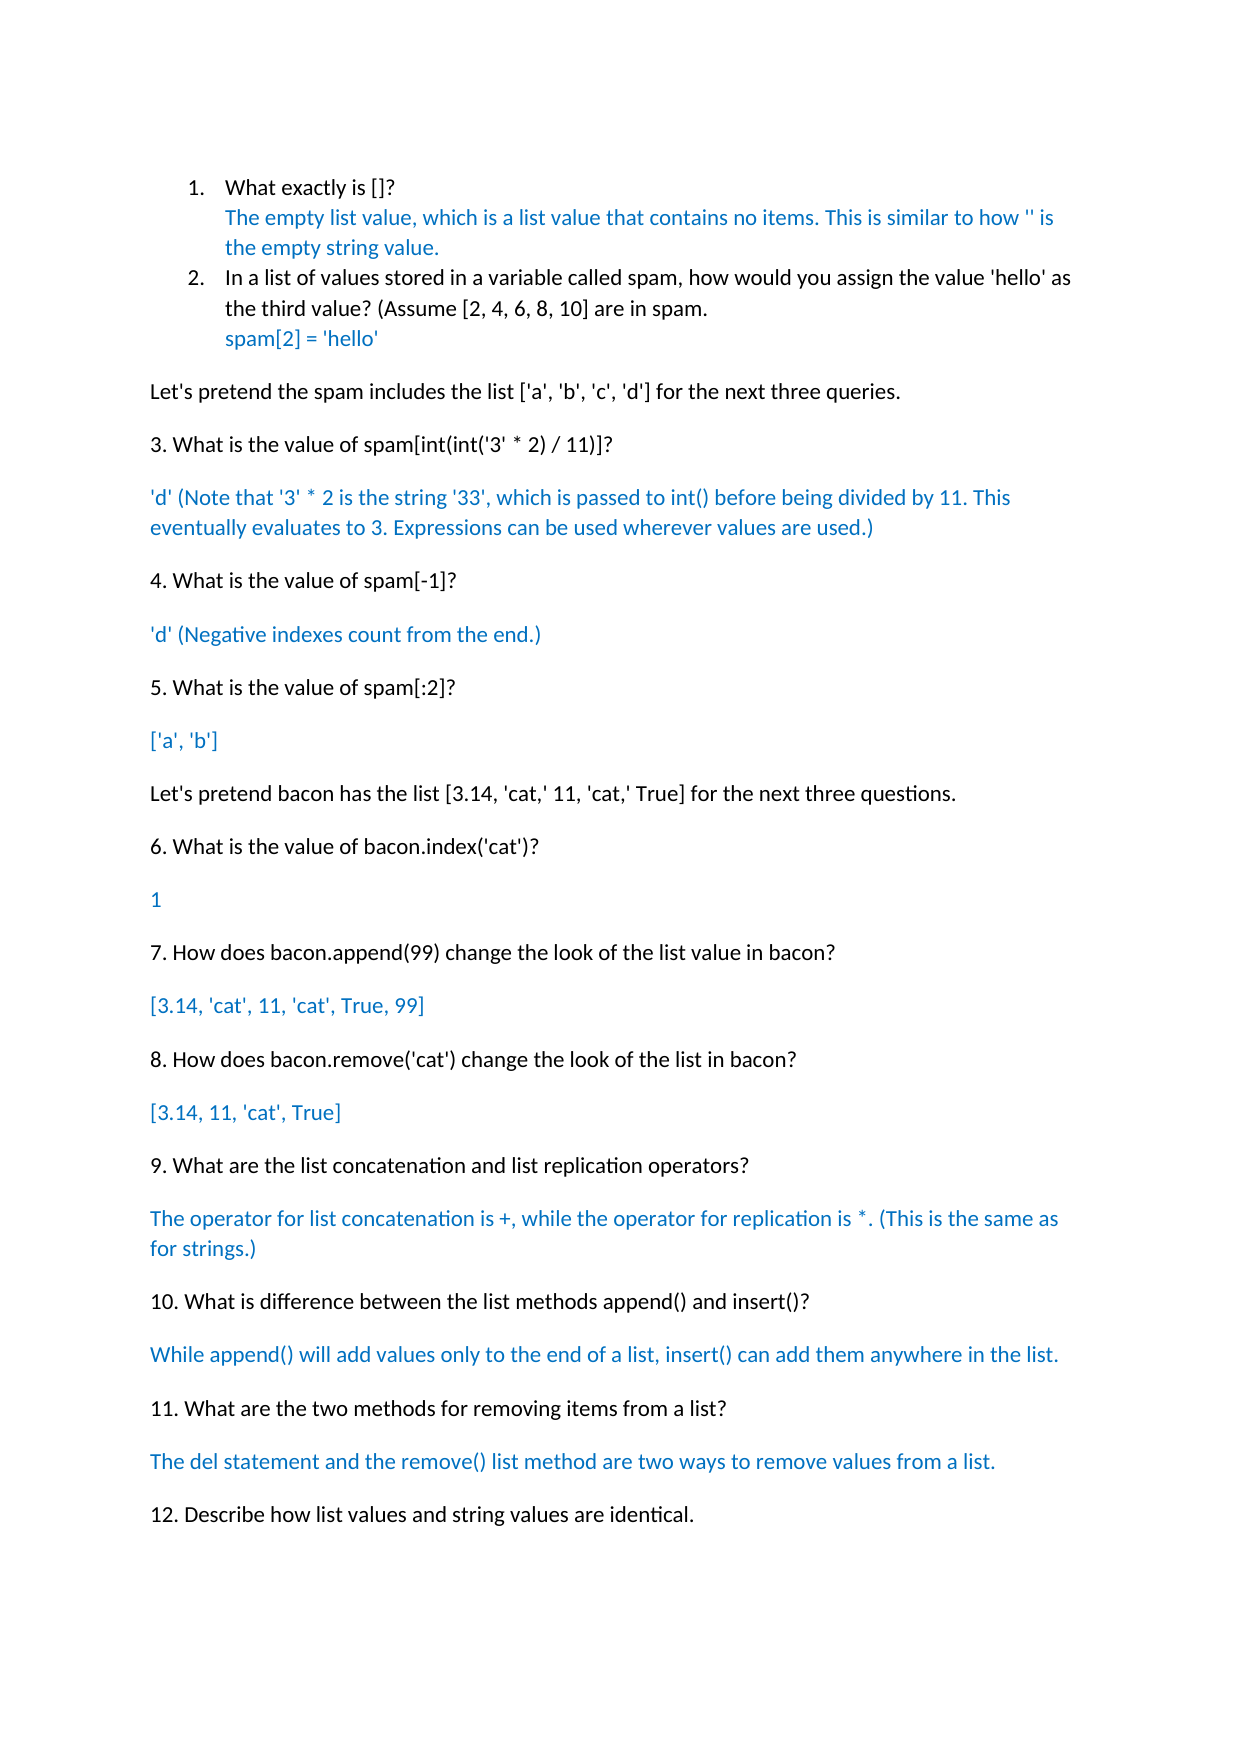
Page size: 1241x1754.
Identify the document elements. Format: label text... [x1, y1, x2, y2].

text 'd' (Negative indexes count from the end.) [150, 620, 1090, 648]
text 10. What is difference between the list methods append() and insert()? [150, 1287, 1090, 1316]
text Let's pretend bacon has the list [3.14, 'cat,' 11, 'cat,' True] for the next three questions. [150, 779, 1090, 807]
list In a list of values stored in a variable called spam, how would you assign the value 'hello' as the third value? (Assume [2, 4, 6, 8, 10] are in spam. [187, 263, 1090, 322]
text 3. What is the value of spam[int(int('3' * 2) / 11)]? [150, 430, 1090, 458]
text ['a', 'b'] [150, 726, 1090, 754]
list What exactly is []? [187, 173, 1090, 201]
text 11. What are the two methods for removing items from a list? [150, 1394, 1090, 1422]
text 5. What is the value of spam[:2]? [150, 673, 1090, 701]
text Let's pretend the spam includes the list ['a', 'b', 'c', 'd'] for the next three queries. [150, 377, 1090, 405]
list The empty list value, which is a list value that contains no items. This is similar to how '' is the empty string value. [225, 203, 1090, 261]
text 7. How does bacon.append(99) change the look of the list value in bacon? [150, 938, 1090, 967]
text 12. Describe how list values and string values are identical. [150, 1500, 1090, 1528]
text 1 [150, 885, 1090, 913]
text [3.14, 11, 'cat', True] [150, 1098, 1090, 1126]
text 9. What are the list concatenation and list replication operators? [150, 1151, 1090, 1179]
list spam[2] = 'hello' [225, 324, 1090, 352]
text 4. What is the value of spam[-1]? [150, 567, 1090, 595]
text 'd' (Note that '3' * 2 is the string '33', which is passed to int() before being divided by 11. This eventually evaluates to 3. Expressions can be used wherever values are used.) [150, 483, 1090, 542]
text While append() will add values only to the end of a list, insert() can add them anywhere in the list. [150, 1341, 1090, 1369]
text [3.14, 'cat', 11, 'cat', True, 99] [150, 992, 1090, 1020]
text 8. How does bacon.remove('cat') change the look of the list in bacon? [150, 1045, 1090, 1073]
text 6. What is the value of bacon.index('cat')? [150, 832, 1090, 860]
text The del statement and the remove() list method are two ways to remove values from a list. [150, 1447, 1090, 1475]
text The operator for list concatenation is +, while the operator for replication is *. (This is the same as for strings.) [150, 1204, 1090, 1262]
